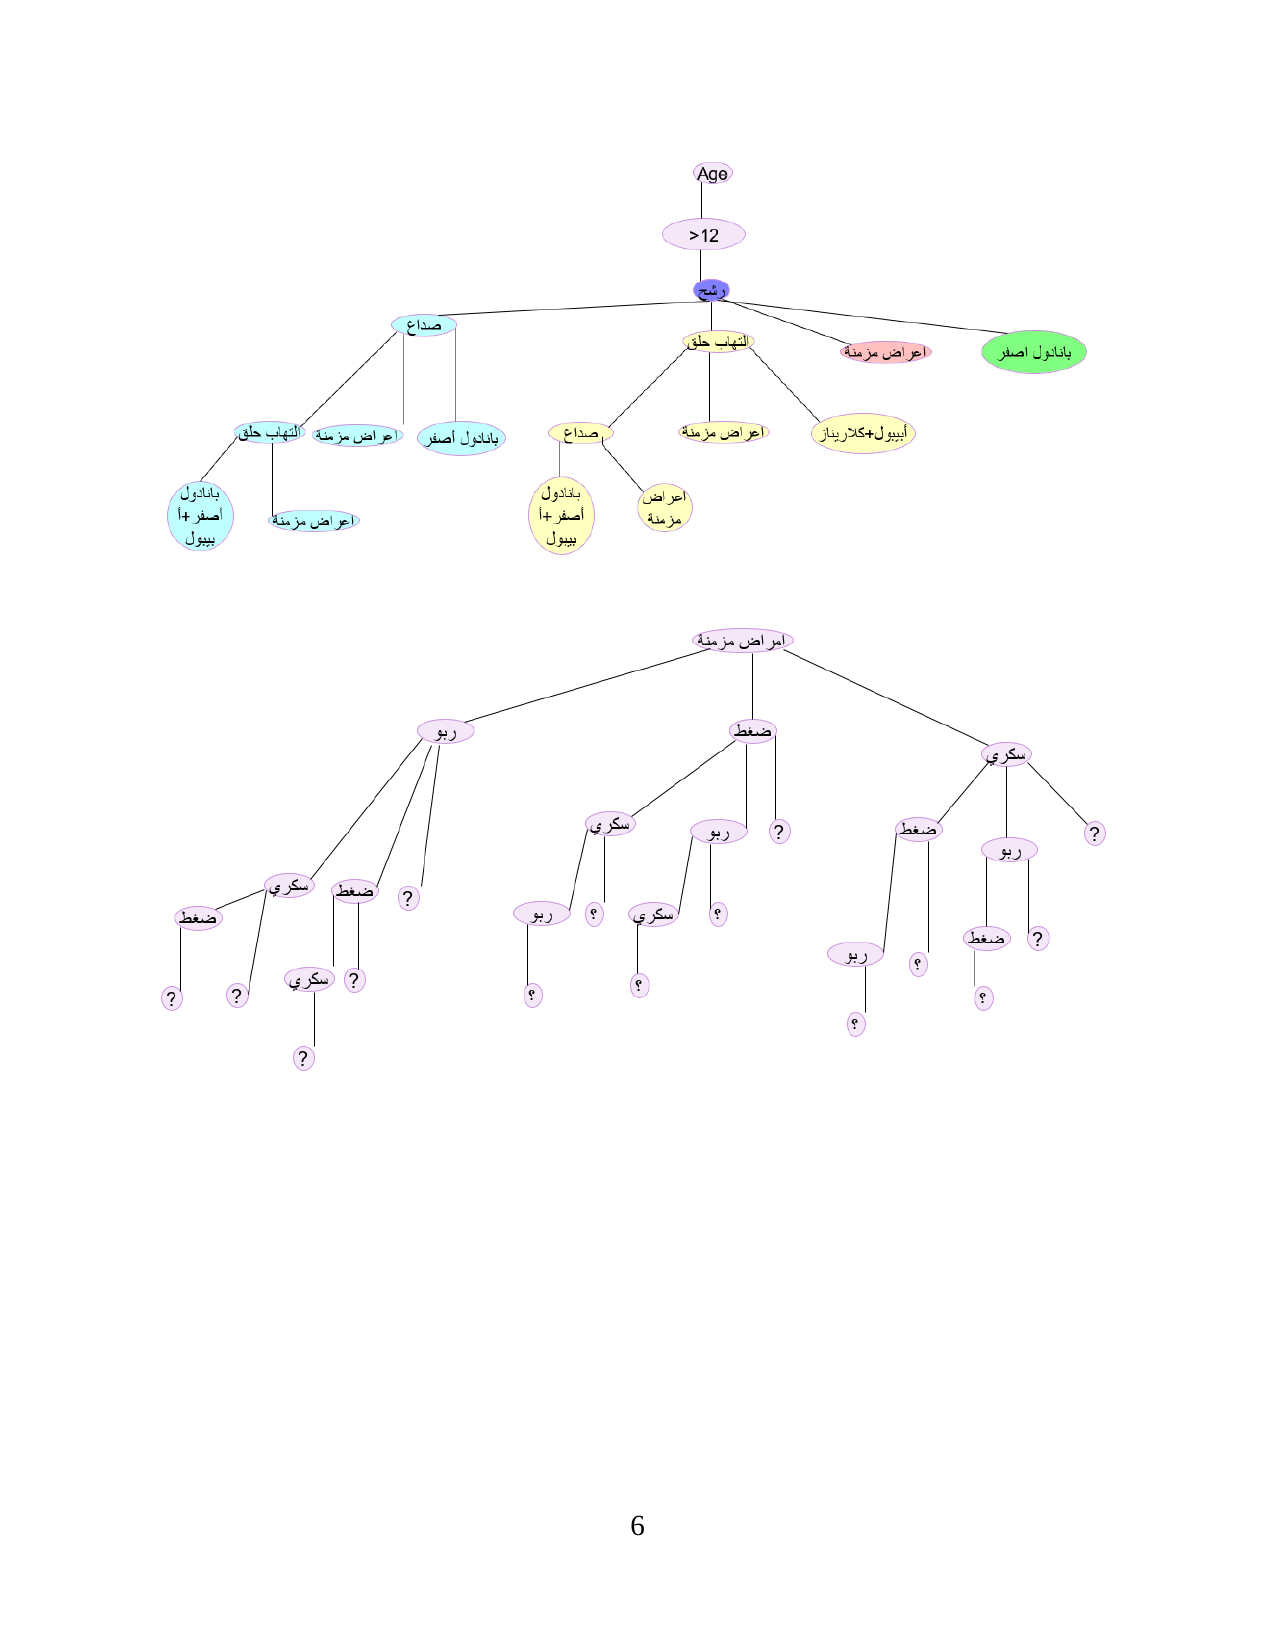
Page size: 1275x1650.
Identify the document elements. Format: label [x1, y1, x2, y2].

picture [150, 616, 1124, 1078]
picture [150, 150, 1125, 584]
